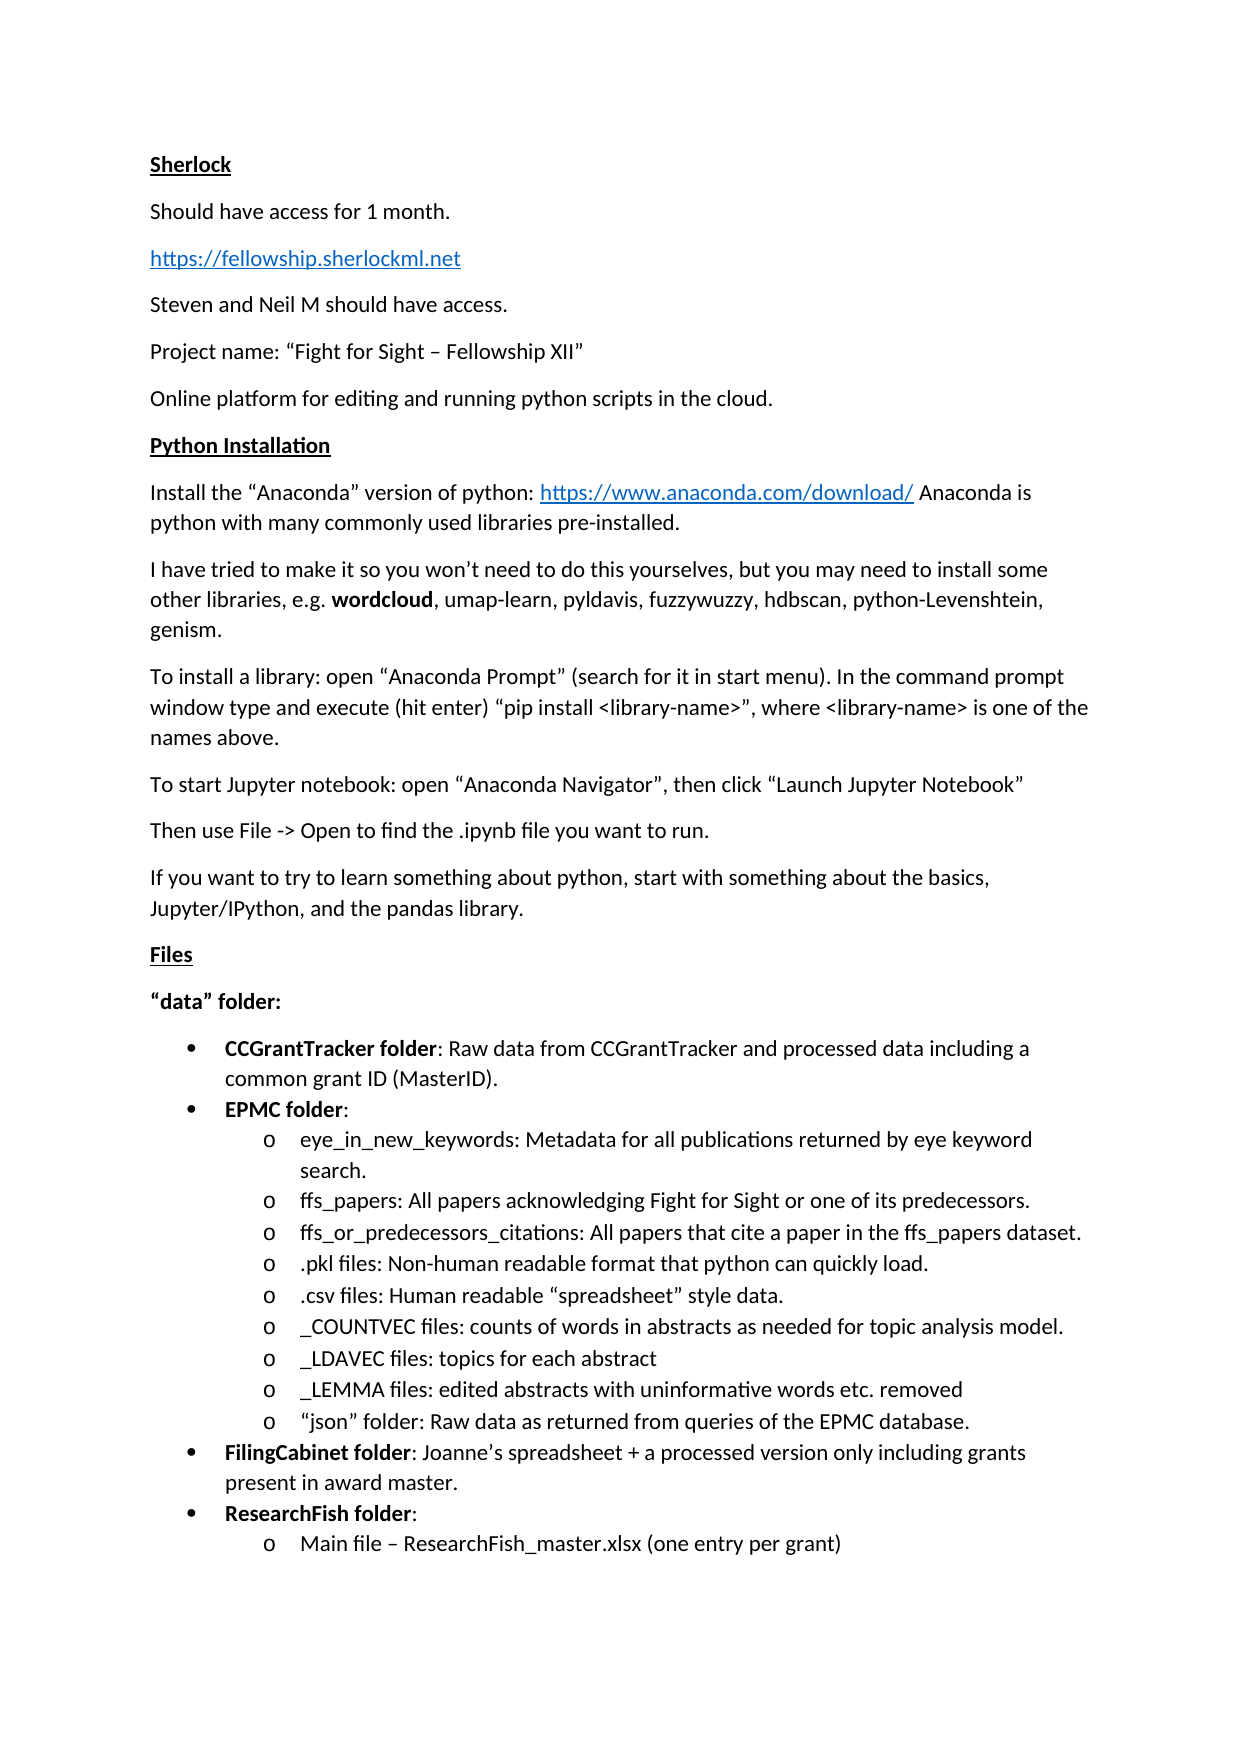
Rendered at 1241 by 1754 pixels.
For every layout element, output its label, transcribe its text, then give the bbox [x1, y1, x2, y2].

text Project name: “Fight for Sight – Fellowship XII” [150, 337, 1090, 366]
text I have tried to make it so you won’t need to do this yourselves, but you may need to install some other libraries, e.g. wordcloud, umap-learn, pyldavis, fuzzywuzzy, hdbscan, python-Levenshtein, genism. [150, 555, 1090, 644]
text If you want to try to learn something about python, start with something about the basics, Jupyter/IPython, and the pandas library. [150, 863, 1090, 922]
list ffs_papers: All papers acknowledging Fight for Sight or one of its predecessors. [262, 1187, 1090, 1216]
text https://fellowship.sherlockml.net [150, 244, 1090, 272]
list .pkl files: Non-human readable format that python can quickly load. [262, 1249, 1090, 1279]
list _COUNTVEC files: counts of words in abstracts as needed for topic analysis model. [262, 1312, 1090, 1342]
text Install the “Anaconda” version of python: https://www.anaconda.com/download/ Anaconda is python with many commonly used libraries pre-installed. [150, 478, 1090, 536]
list _LEMMA files: edited abstracts with uninformative words etc. removed [262, 1375, 1090, 1404]
text Python Installation [150, 431, 1090, 459]
list EPMC folder: [187, 1095, 1090, 1123]
list FilingCabinet folder: Joanne’s spreadsheet + a processed version only including grants present in award master. [187, 1438, 1090, 1496]
list Main file – ResearchFish_master.xlsx (one entry per grant) [262, 1529, 1090, 1558]
text To install a library: open “Anaconda Prompt” (search for it in start menu). In the command prompt window type and execute (hit enter) “pip install <library-name>”, where <library-name> is one of the names above. [150, 662, 1090, 751]
list .csv files: Human readable “spreadsheet” style data. [262, 1281, 1090, 1310]
list ffs_or_predecessors_citations: All papers that cite a paper in the ffs_papers dataset. [262, 1218, 1090, 1247]
text Steven and Neil M should have access. [150, 291, 1090, 319]
text Files [150, 941, 1090, 969]
list CCGrantTracker folder: Raw data from CCGrantTracker and processed data including a common grant ID (MasterID). [187, 1034, 1090, 1093]
text Sherlock [150, 150, 1090, 178]
text Online platform for editing and running python scripts in the cloud. [150, 384, 1090, 412]
text To start Jupyter notebook: open “Anaconda Navigator”, then click “Launch Jupyter Notebook” [150, 770, 1090, 798]
list ResearchFish folder: [187, 1499, 1090, 1527]
text Then use File -> Open to find the .ipynb file you want to run. [150, 817, 1090, 845]
list _LDAVEC files: topics for each abstract [262, 1344, 1090, 1373]
text “data” folder: [150, 987, 1090, 1016]
list “json” folder: Raw data as returned from queries of the EPMC database. [262, 1407, 1090, 1436]
list eye_in_new_keywords: Metadata for all publications returned by eye keyword search. [262, 1125, 1090, 1184]
text Should have access for 1 month. [150, 197, 1090, 225]
